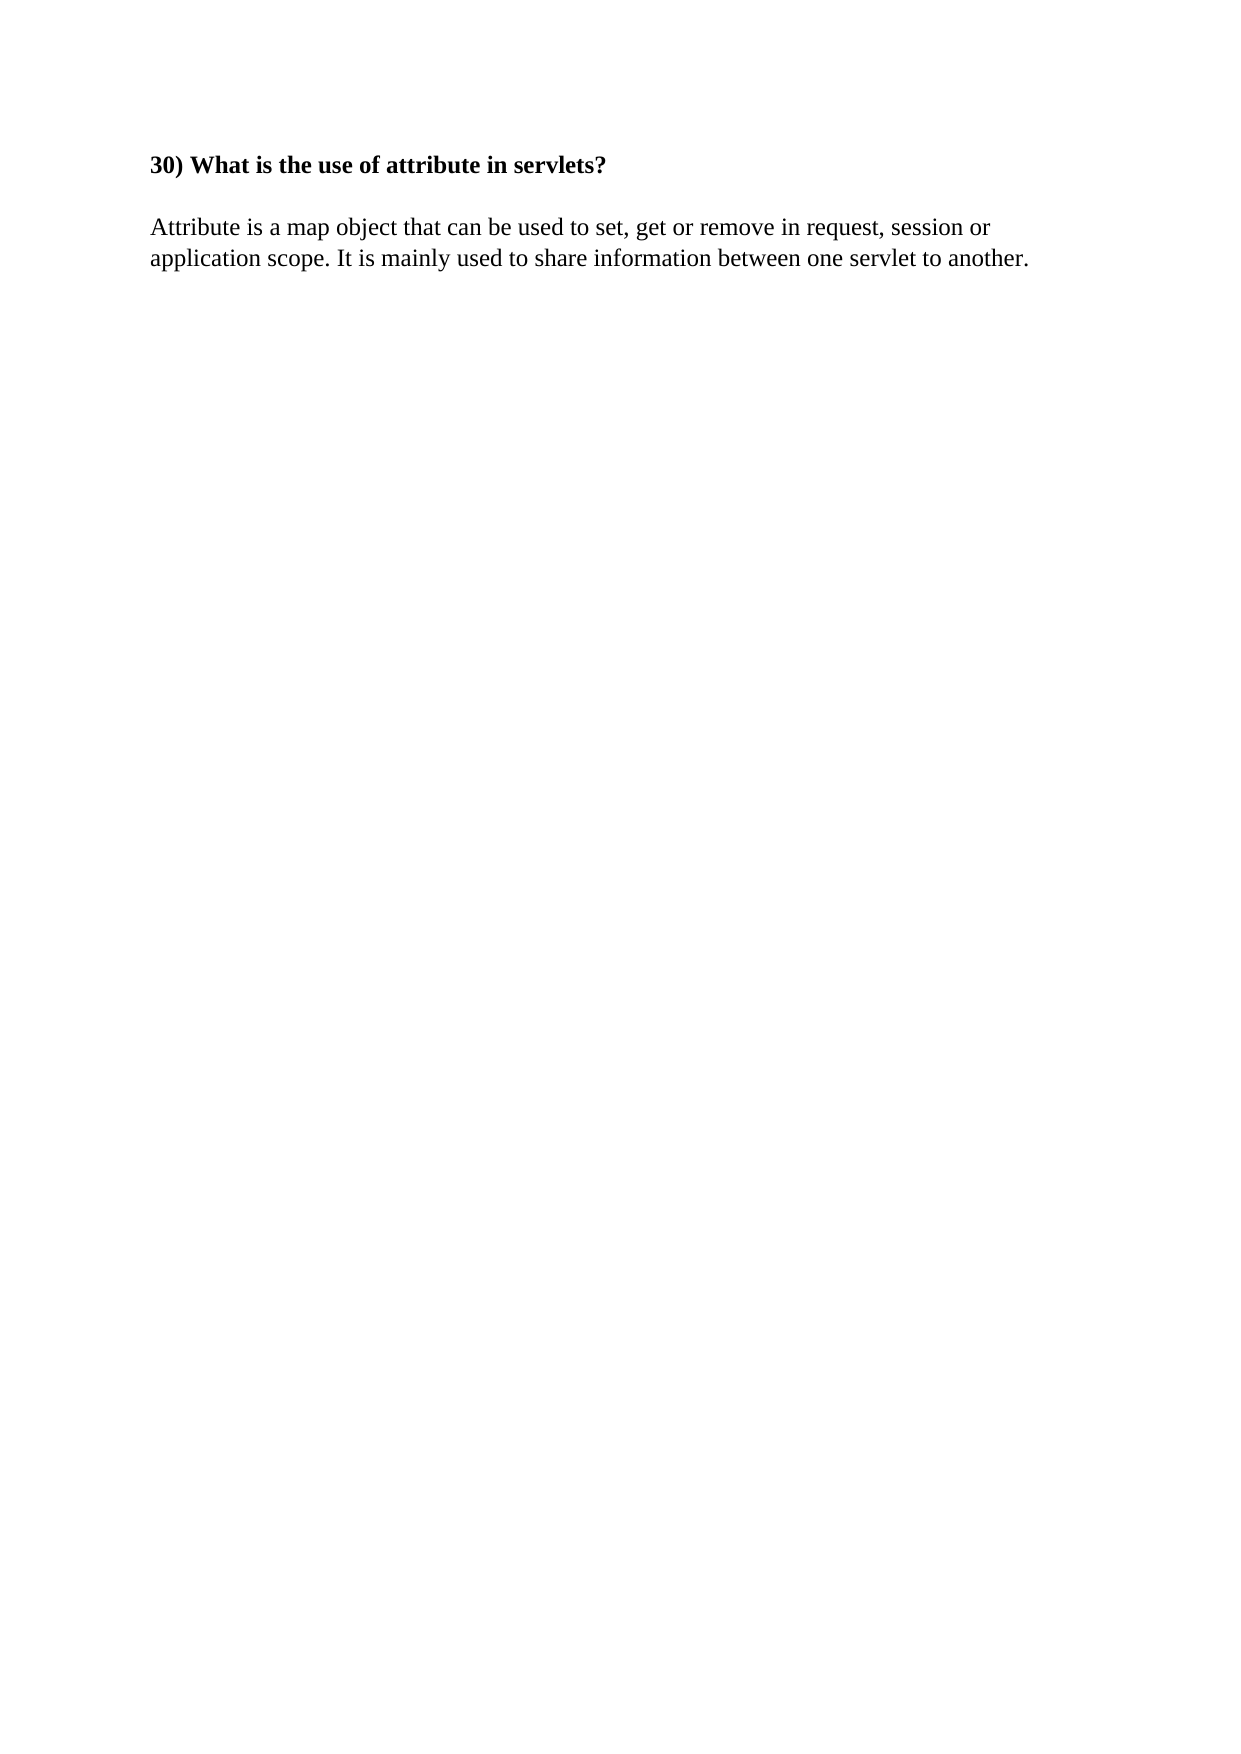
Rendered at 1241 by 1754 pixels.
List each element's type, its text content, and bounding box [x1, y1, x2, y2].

text 30) What is the use of attribute in servlets? [150, 150, 1090, 179]
text Attribute is a map object that can be used to set, get or remove in request, session or application scope. It is mainly used to share information between one servlet to another. [150, 212, 1090, 272]
